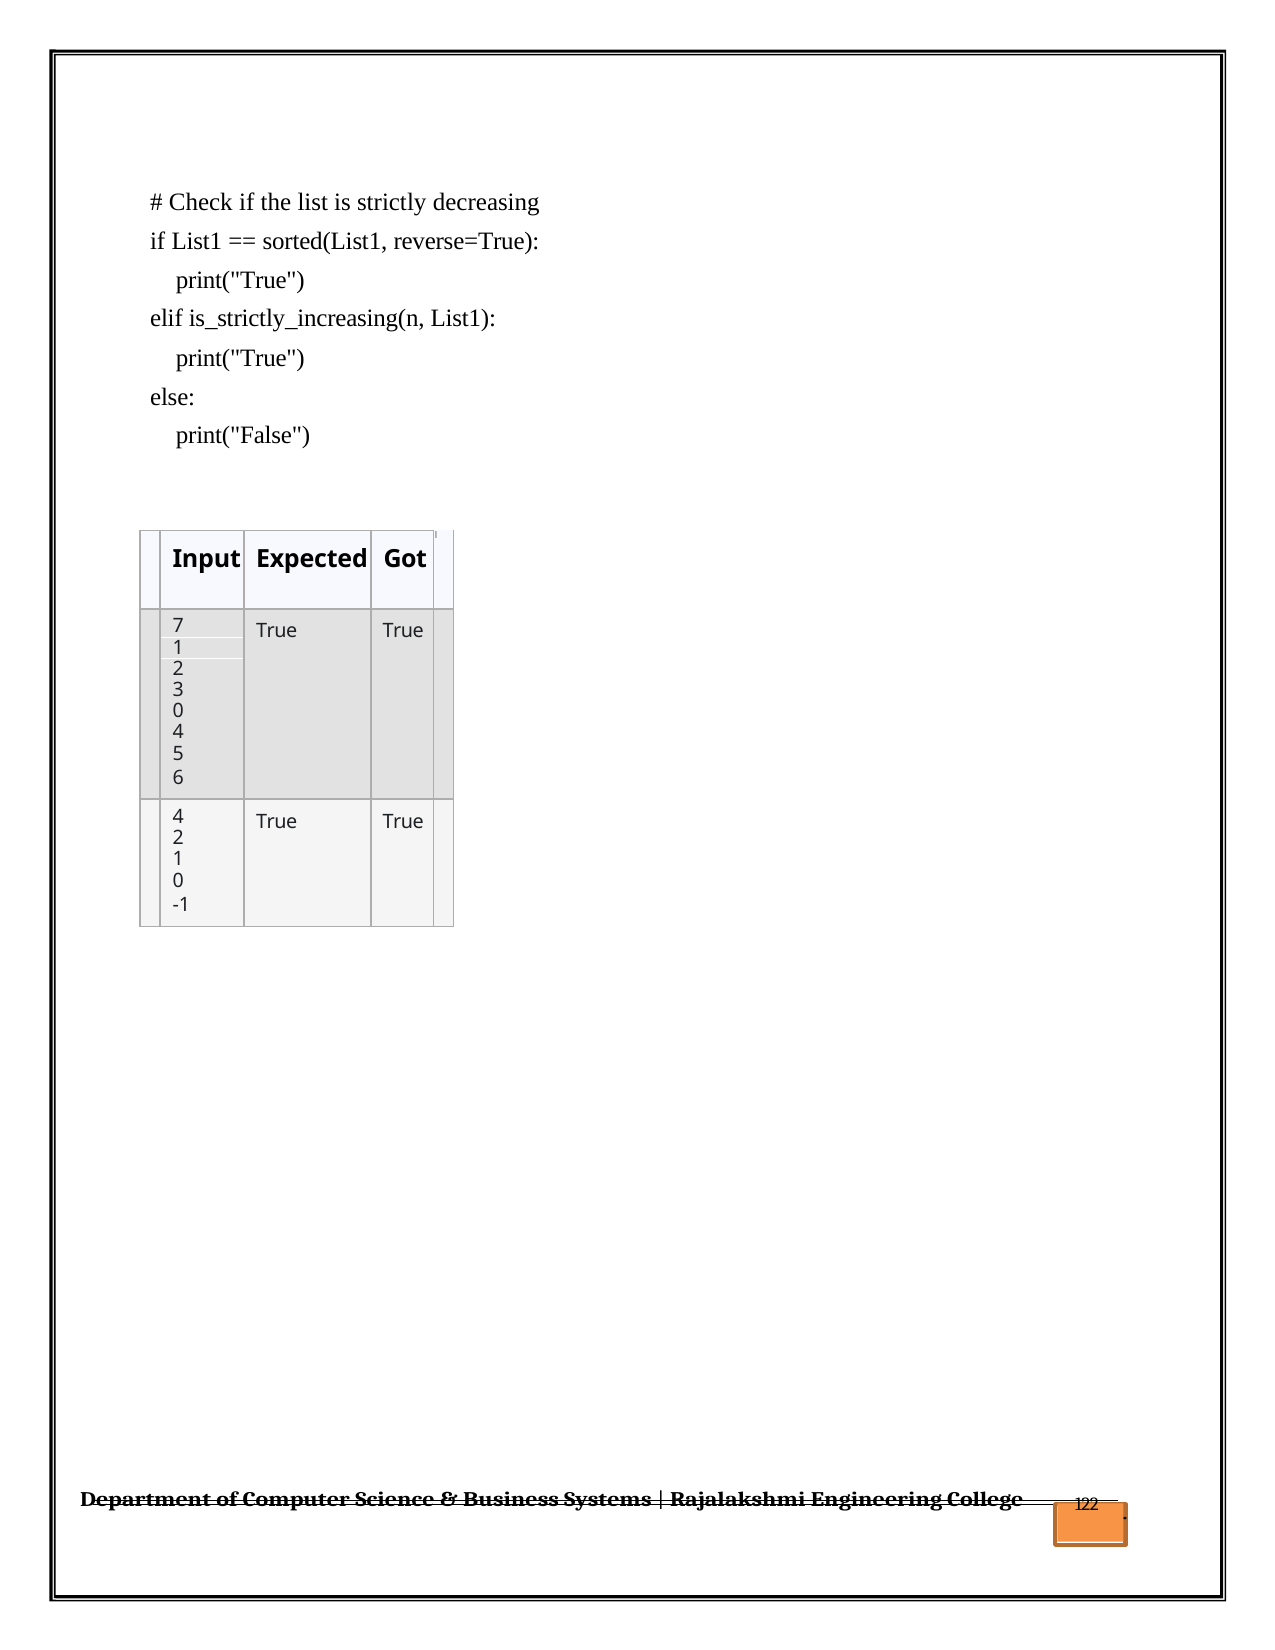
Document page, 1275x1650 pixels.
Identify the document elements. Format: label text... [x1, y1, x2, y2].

text elif is_strictly_increasing(n, List1): print("True") [150, 303, 578, 372]
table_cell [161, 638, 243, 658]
text else: [150, 383, 1202, 411]
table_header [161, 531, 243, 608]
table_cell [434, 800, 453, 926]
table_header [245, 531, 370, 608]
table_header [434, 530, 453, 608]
text print("True") [176, 265, 1202, 294]
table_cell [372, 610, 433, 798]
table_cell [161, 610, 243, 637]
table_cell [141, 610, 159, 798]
text Department of Computer Science & Business Systems | Rajalakshmi Engineering College [80, 1488, 1202, 1512]
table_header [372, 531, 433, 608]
text # Check if the list is strictly decreasing if List1 == sorted(List1, reverse=True): [150, 187, 541, 255]
text print("False") [176, 420, 1202, 449]
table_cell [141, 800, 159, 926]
picture [435, 531, 453, 538]
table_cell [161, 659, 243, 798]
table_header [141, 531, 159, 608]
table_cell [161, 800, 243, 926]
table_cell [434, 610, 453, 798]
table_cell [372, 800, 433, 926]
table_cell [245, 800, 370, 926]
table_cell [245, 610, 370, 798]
